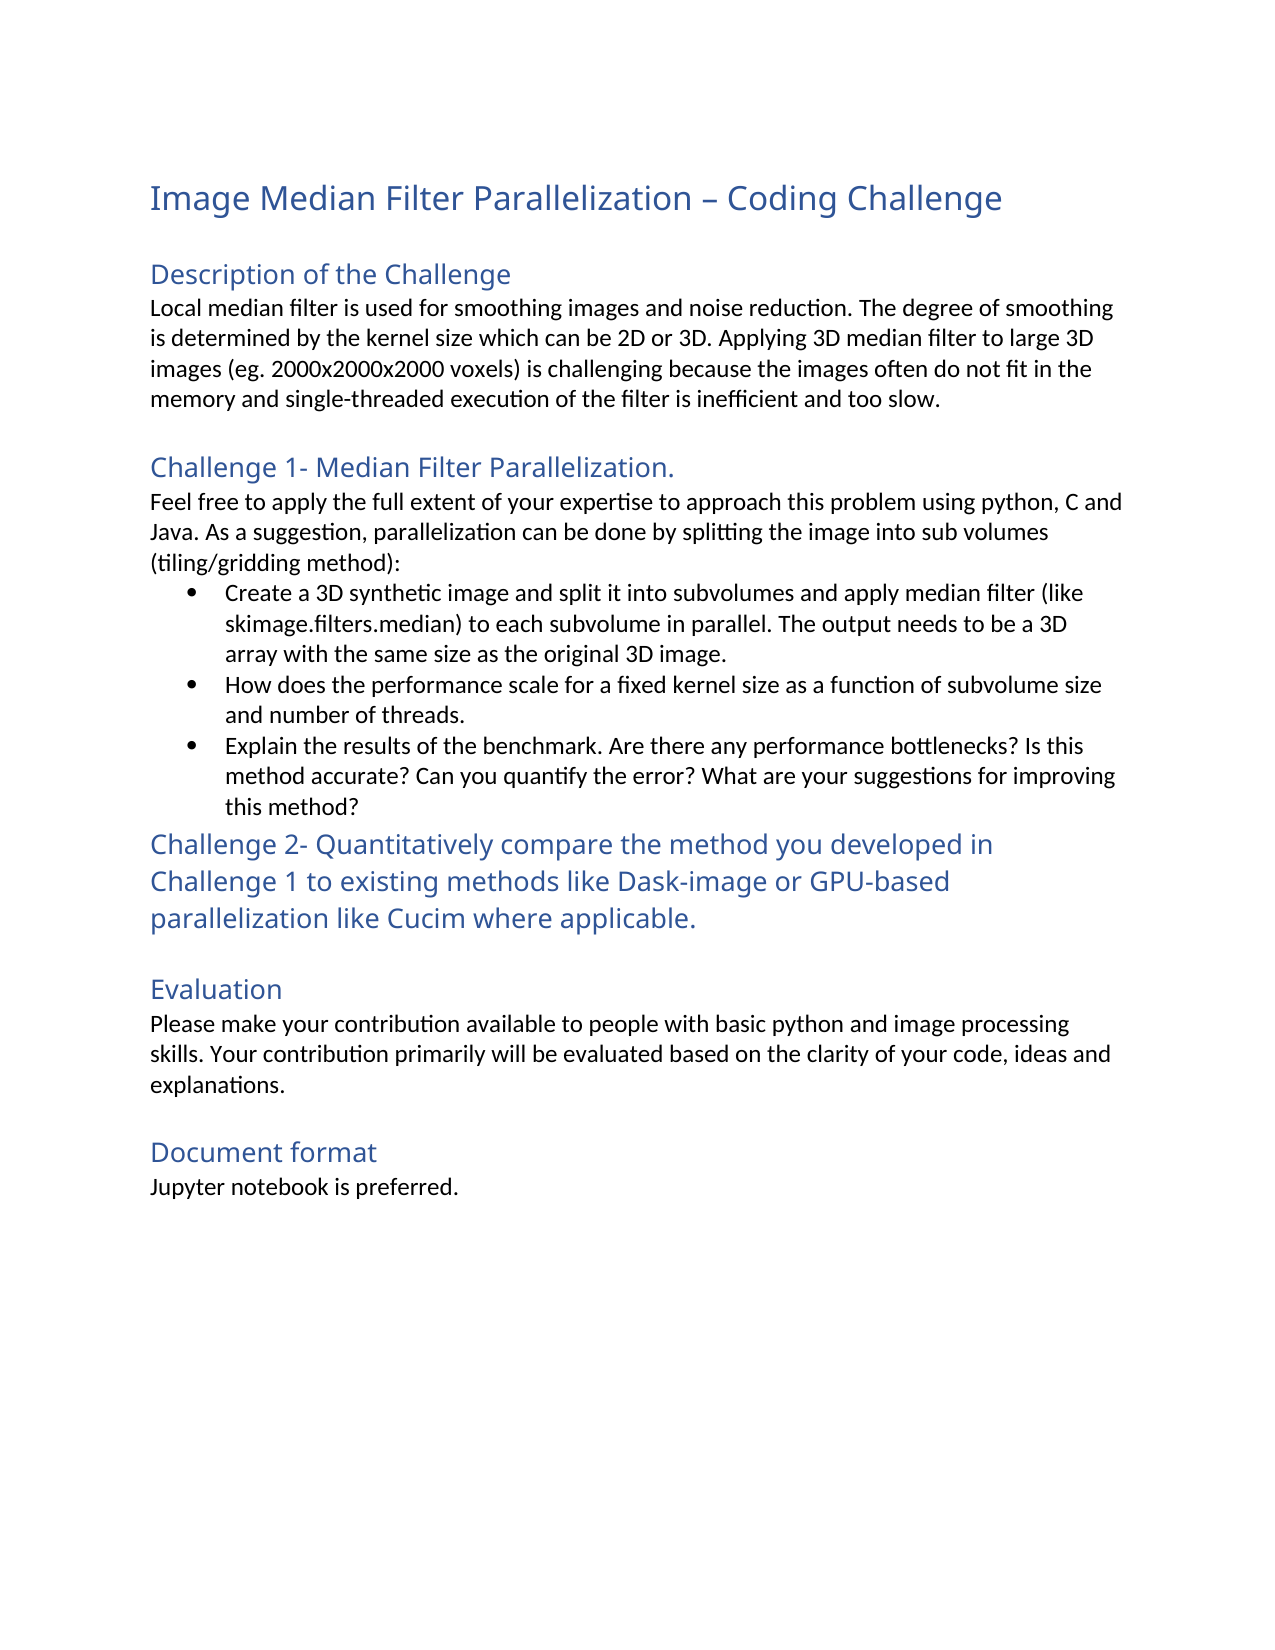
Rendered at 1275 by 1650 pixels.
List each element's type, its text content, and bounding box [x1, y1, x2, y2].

text Jupyter notebook is preferred. [150, 1171, 1125, 1201]
subtitle Document format [150, 1134, 1125, 1171]
subtitle Description of the Challenge [150, 255, 1125, 292]
text Feel free to apply the full extent of your expertise to approach this problem using python, C and Java. As a suggestion, parallelization can be done by splitting the image into sub volumes (tiling/gridding method): [150, 486, 1125, 577]
subtitle Challenge 2- Quantitatively compare the method you developed in Challenge 1 to existing methods like Dask-image or GPU-based parallelization like Cucim where applicable. [150, 826, 1125, 936]
subtitle Challenge 1- Median Filter Parallelization. [150, 449, 1125, 486]
list Create a 3D synthetic image and split it into subvolumes and apply median filter (like skimage.filters.median) to each subvolume in parallel. The output needs to be a 3D array with the same size as the original 3D image. [187, 577, 1125, 669]
text Local median filter is used for smoothing images and noise reduction. The degree of smoothing is determined by the kernel size which can be 2D or 3D. Applying 3D median filter to large 3D images (eg. 2000x2000x2000 voxels) is challenging because the images often do not fit in the memory and single-threaded execution of the filter is inefficient and too slow. [150, 292, 1125, 414]
text Please make your contribution available to people with basic python and image processing skills. Your contribution primarily will be evaluated based on the clarity of your code, ideas and explanations. [150, 1008, 1125, 1099]
list Explain the results of the benchmark. Are there any performance bottlenecks? Is this method accurate? Can you quantify the error? What are your suggestions for improving this method? [187, 730, 1125, 821]
subtitle Image Median Filter Parallelization – Coding Challenge [150, 175, 1125, 220]
subtitle Evaluation [150, 971, 1125, 1008]
list How does the performance scale for a fixed kernel size as a function of subvolume size and number of threads. [187, 669, 1125, 730]
